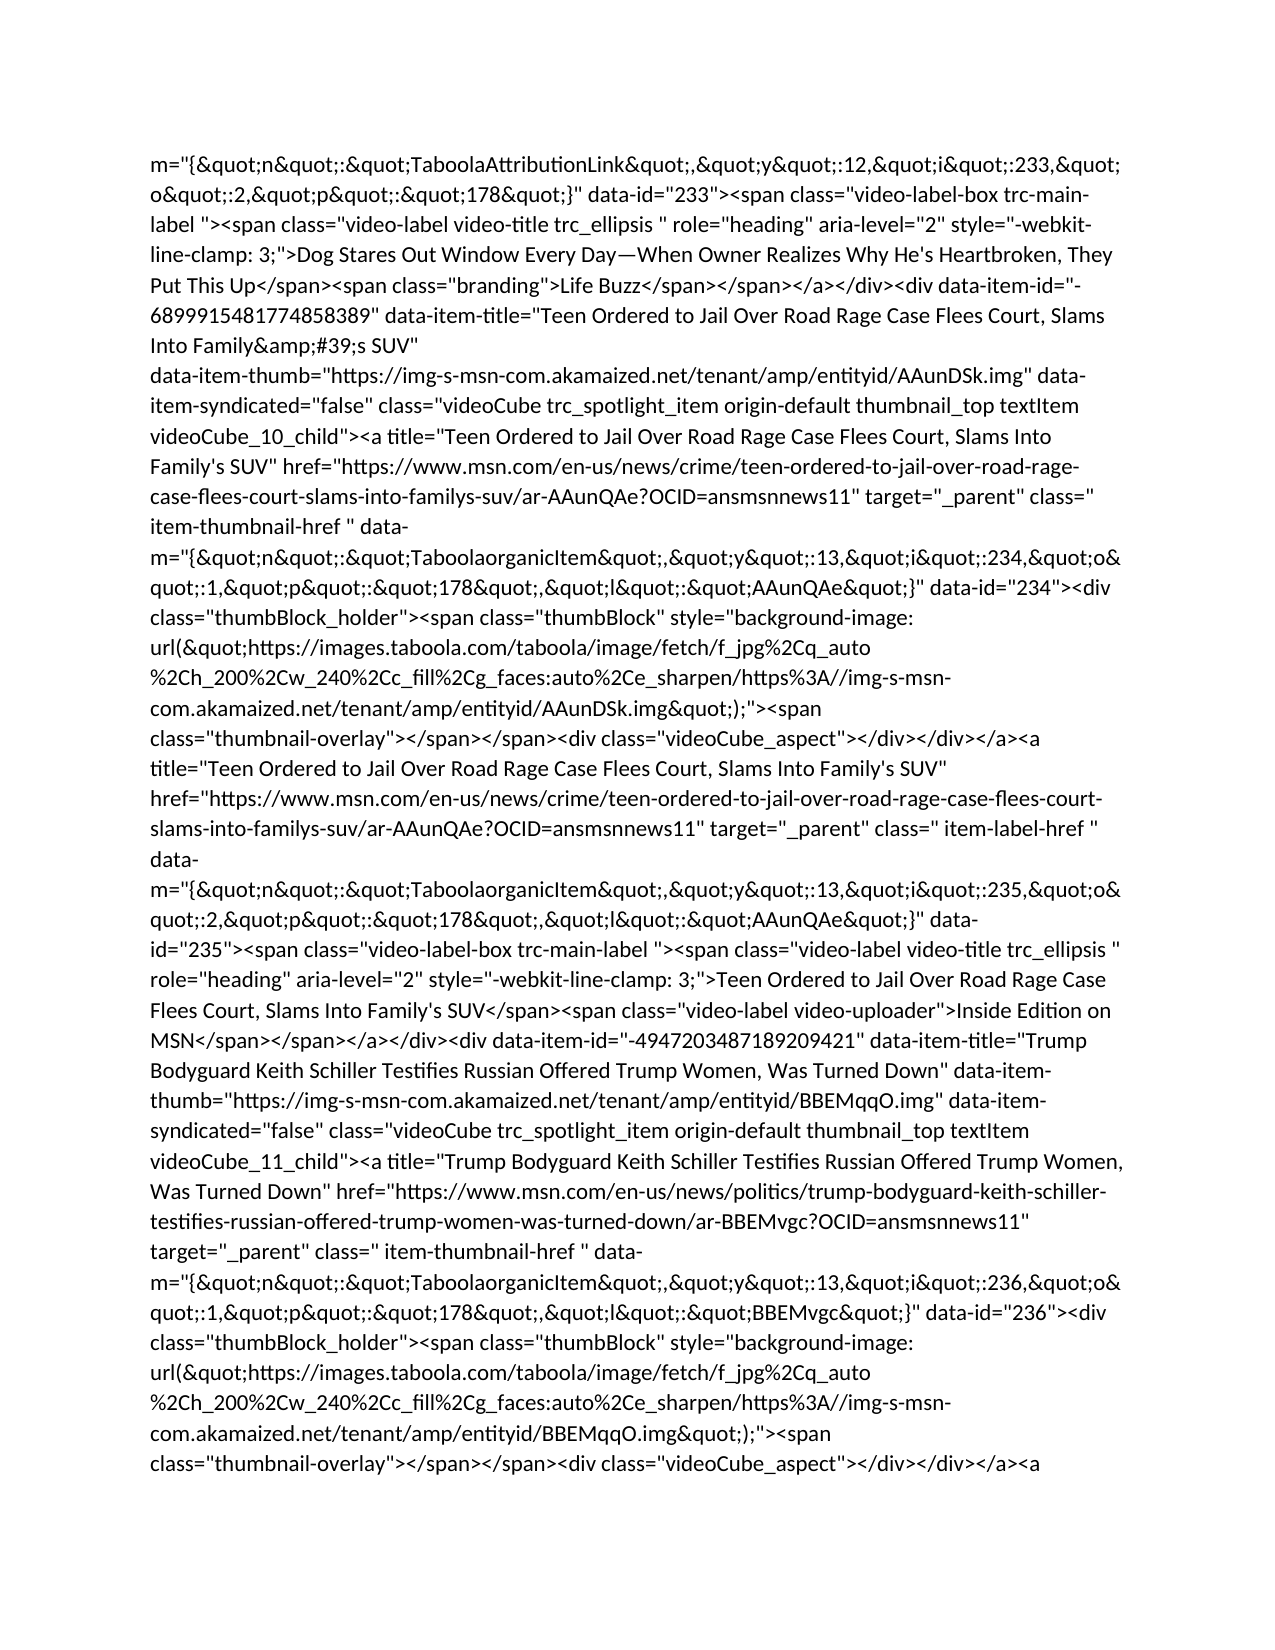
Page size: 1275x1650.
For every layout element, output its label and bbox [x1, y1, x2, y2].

text [150, 150, 1125, 1477]
